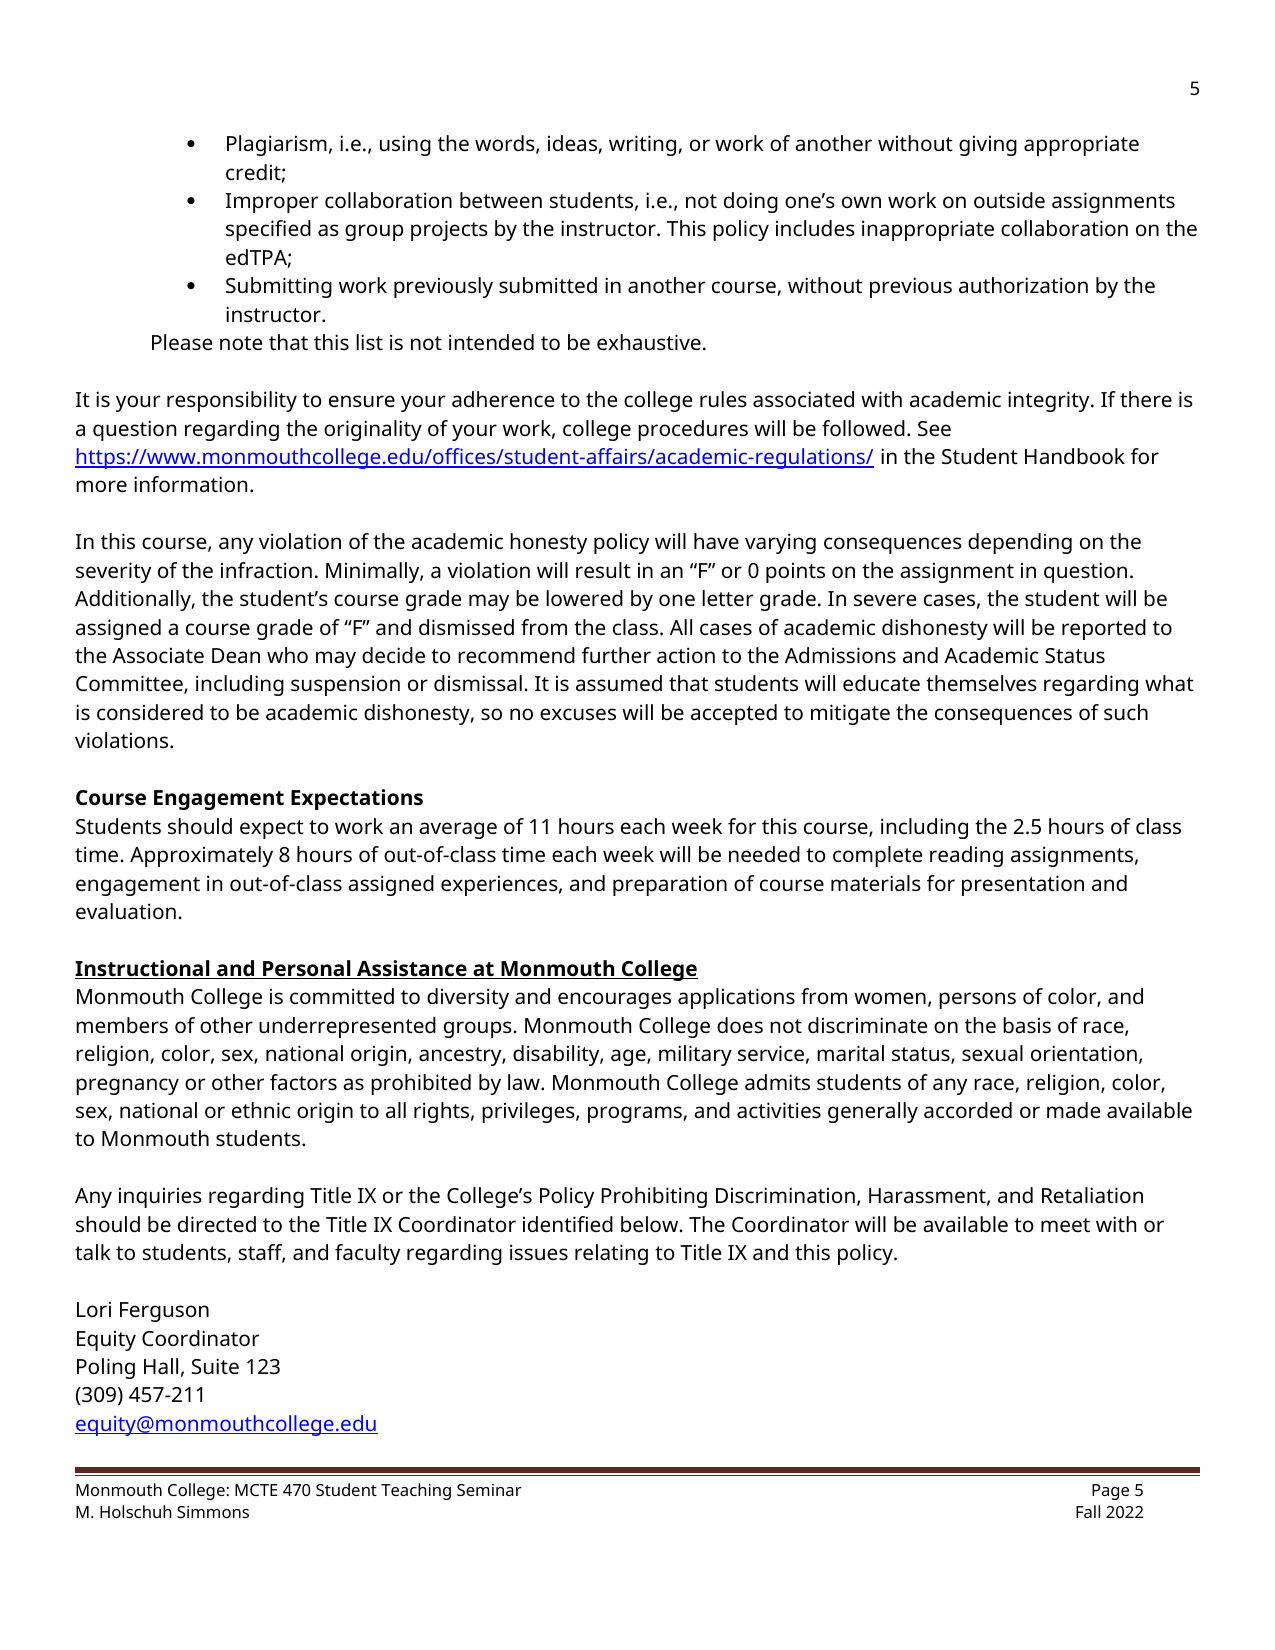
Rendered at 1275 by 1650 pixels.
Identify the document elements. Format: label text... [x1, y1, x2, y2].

text Poling Hall, Suite 123 [75, 1352, 1200, 1381]
text equity@monmouthcollege.edu [75, 1409, 1200, 1437]
text (309) 457-211 [75, 1381, 1200, 1409]
text Lori Ferguson [75, 1295, 1200, 1324]
text It is your responsibility to ensure your adherence to the college rules associated with academic integrity. If there is a question regarding the originality of your work, college procedures will be followed. See https://www.monmouthcollege.edu/offices/student-affairs/academic-regulations/ in the Student Handbook for more information. [75, 385, 1200, 499]
text Course Engagement Expectations [75, 783, 1200, 812]
list Submitting work previously submitted in another course, without previous authorization by the instructor. [187, 271, 1200, 328]
text Please note that this list is not intended to be exhaustive. [150, 328, 1200, 357]
list Improper collaboration between students, i.e., not doing one’s own work on outside assignments specified as group projects by the instructor. This policy includes inappropriate collaboration on the edTPA; [187, 186, 1200, 271]
text Any inquiries regarding Title IX or the College’s Policy Prohibiting Discrimination, Harassment, and Retaliation should be directed to the Title IX Coordinator identified below. The Coordinator will be available to meet with or talk to students, staff, and faculty regarding issues relating to Title IX and this policy. [75, 1181, 1200, 1267]
text In this course, any violation of the academic honesty policy will have varying consequences depending on the severity of the infraction. Minimally, a violation will result in an “F” or 0 points on the assignment in question. Additionally, the student’s course grade may be lowered by one letter grade. In severe cases, the student will be assigned a course grade of “F” and dismissed from the class. All cases of academic dishonesty will be reported to the Associate Dean who may decide to recommend further action to the Admissions and Academic Status Committee, including suspension or dismissal. It is assumed that students will educate themselves regarding what is considered to be academic dishonesty, so no excuses will be accepted to mitigate the consequences of such violations. [75, 527, 1200, 755]
text Instructional and Personal Assistance at Monmouth College [75, 954, 1200, 982]
list Plagiarism, i.e., using the words, ideas, writing, or work of another without giving appropriate credit; [187, 129, 1200, 186]
text Equity Coordinator [75, 1324, 1200, 1352]
text Students should expect to work an average of 11 hours each week for this course, including the 2.5 hours of class time. Approximately 8 hours of out-of-class time each week will be needed to complete reading assignments, engagement in out-of-class assigned experiences, and preparation of course materials for presentation and evaluation. [75, 812, 1200, 926]
text Monmouth College is committed to diversity and encourages applications from women, persons of color, and members of other underrepresented groups. Monmouth College does not discriminate on the basis of race, religion, color, sex, national origin, ancestry, disability, age, military service, marital status, sexual orientation, pregnancy or other factors as prohibited by law. Monmouth College admits students of any race, religion, color, sex, national or ethnic origin to all rights, privileges, programs, and activities generally accorded or made available to Monmouth students. [75, 982, 1200, 1153]
